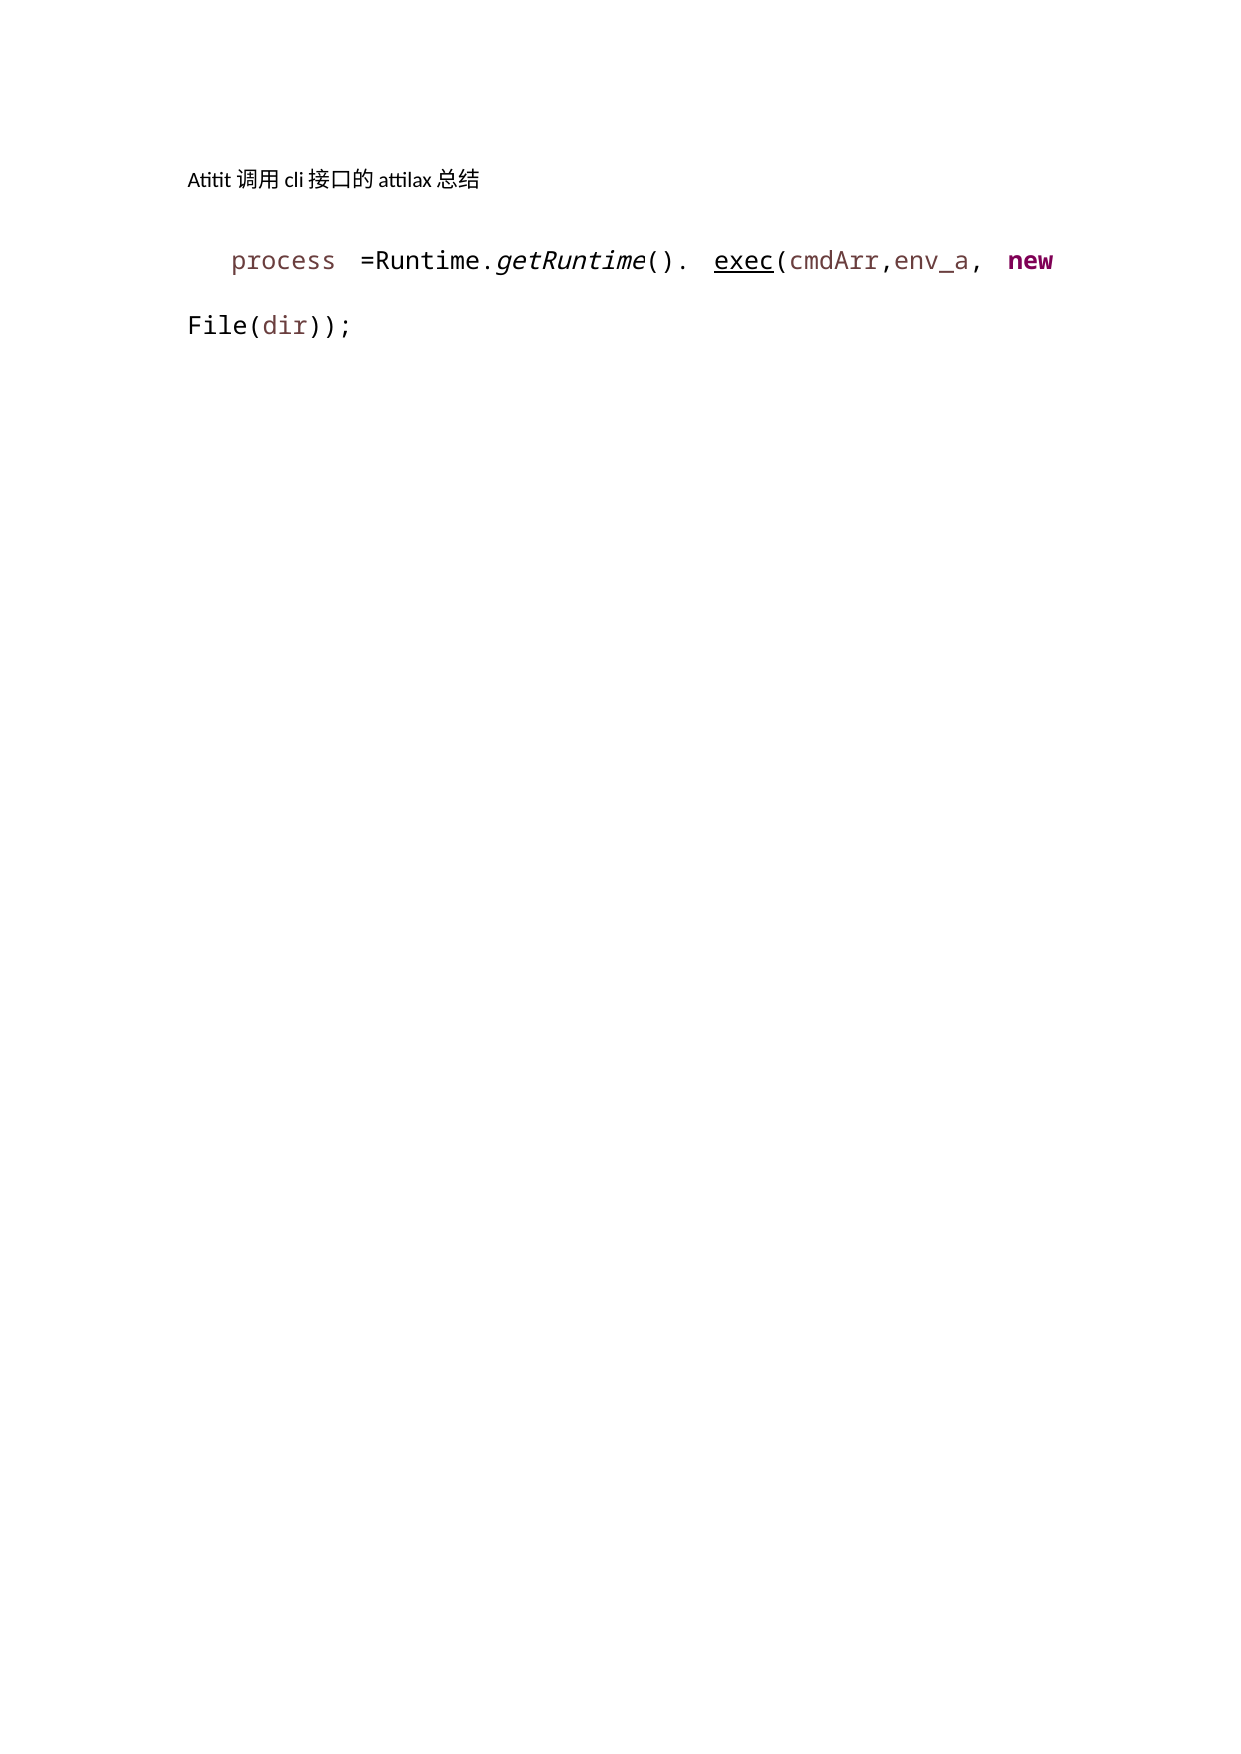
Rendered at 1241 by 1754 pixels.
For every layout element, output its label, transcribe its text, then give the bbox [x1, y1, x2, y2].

text process =Runtime.getRuntime(). exec(cmdArr,env_a, new File(dir)); [187, 227, 1053, 357]
text Atitit 调用cli接口的attilax总结 [187, 162, 1053, 194]
